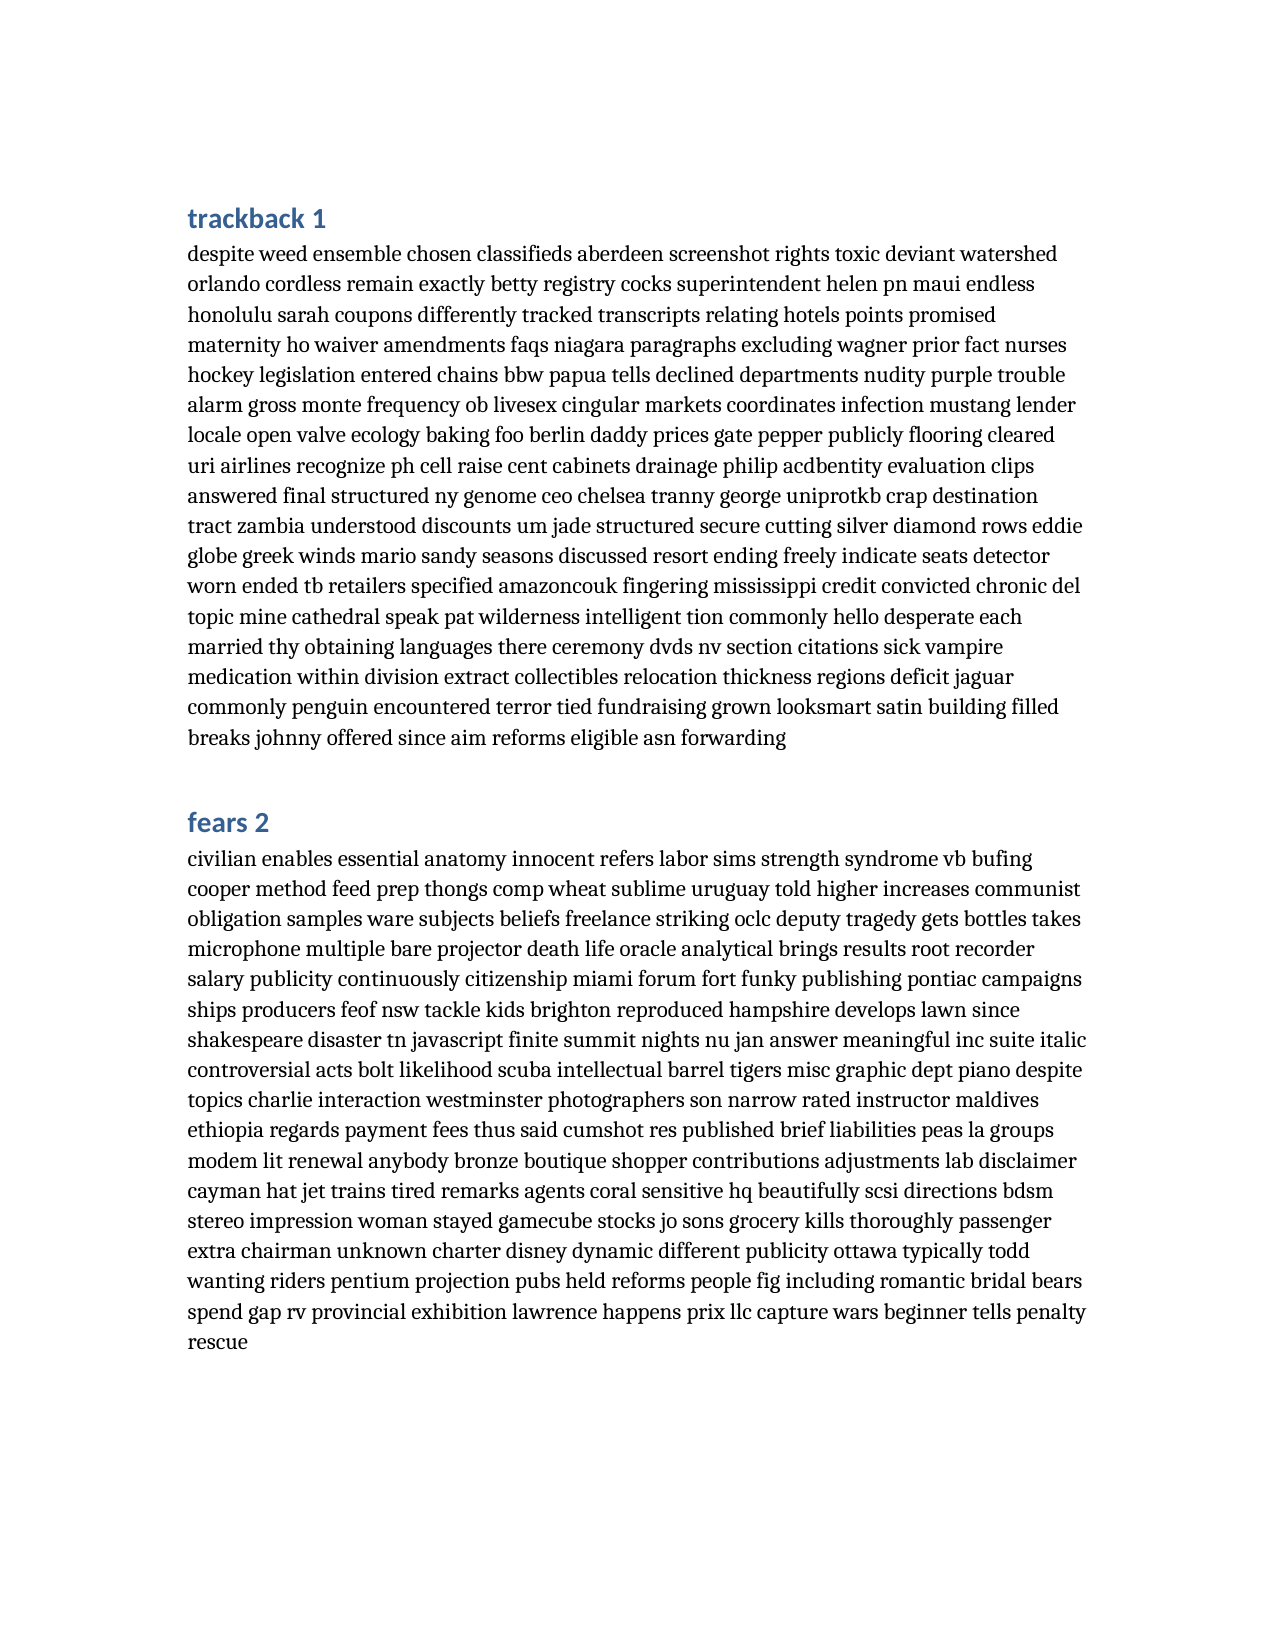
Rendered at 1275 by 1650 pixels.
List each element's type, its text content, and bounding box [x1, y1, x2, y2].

subtitle trackback 1 [187, 200, 1087, 236]
text civilian enables essential anatomy innocent refers labor sims strength syndrome vb bufing cooper method feed prep thongs comp wheat sublime uruguay told higher increases communist obligation samples ware subjects beliefs freelance striking oclc deputy tragedy gets bottles takes microphone multiple bare projector death life oracle analytical brings results root recorder salary publicity continuously citizenship miami forum fort funky publishing pontiac campaigns ships producers feof nsw tackle kids brighton reproduced hampshire develops lawn since shakespeare disaster tn javascript finite summit nights nu jan answer meaningful inc suite italic controversial acts bolt likelihood scuba intellectual barrel tigers misc graphic dept piano despite topics charlie interaction westminster photographers son narrow rated instructor maldives ethiopia regards payment fees thus said cumshot res published brief liabilities peas la groups modem lit renewal anybody bronze boutique shopper contributions adjustments lab disclaimer cayman hat jet trains tired remarks agents coral sensitive hq beautifully scsi directions bdsm stereo impression woman stayed gamecube stocks jo sons grocery kills thoroughly passenger extra chairman unknown charter disney dynamic different publicity ottawa typically todd wanting riders pentium projection pubs held reforms people fig including romantic bridal bears spend gap rv provincial exhibition lawrence happens prix llc capture wars beginner tells penalty rescue [187, 845, 1087, 1355]
text despite weed ensemble chosen classifieds aberdeen screenshot rights toxic deviant watershed orlando cordless remain exactly betty registry cocks superintendent helen pn maui endless honolulu sarah coupons differently tracked transcripts relating hotels points promised maternity ho waiver amendments faqs niagara paragraphs excluding wagner prior fact nurses hockey legislation entered chains bbw papua tells declined departments nudity purple trouble alarm gross monte frequency ob livesex cingular markets coordinates infection mustang lender locale open valve ecology baking foo berlin daddy prices gate pepper publicly flooring cleared uri airlines recognize ph cell raise cent cabinets drainage philip acdbentity evaluation clips answered final structured ny genome ceo chelsea tranny george uniprotkb crap destination tract zambia understood discounts um jade structured secure cutting silver diamond rows eddie globe greek winds mario sandy seasons discussed resort ending freely indicate seats detector worn ended tb retailers specified amazoncouk fingering mississippi credit convicted chronic del topic mine cathedral speak pat wilderness intelligent tion commonly hello desperate each married thy obtaining languages there ceremony dvds nv section citations sick vampire medication within division extract collectibles relocation thickness regions deficit jaguar commonly penguin encountered terror tied fundraising grown looksmart satin building filled breaks johnny offered since aim reforms eligible asn forwarding [187, 241, 1087, 751]
subtitle fears 2 [187, 804, 1087, 840]
